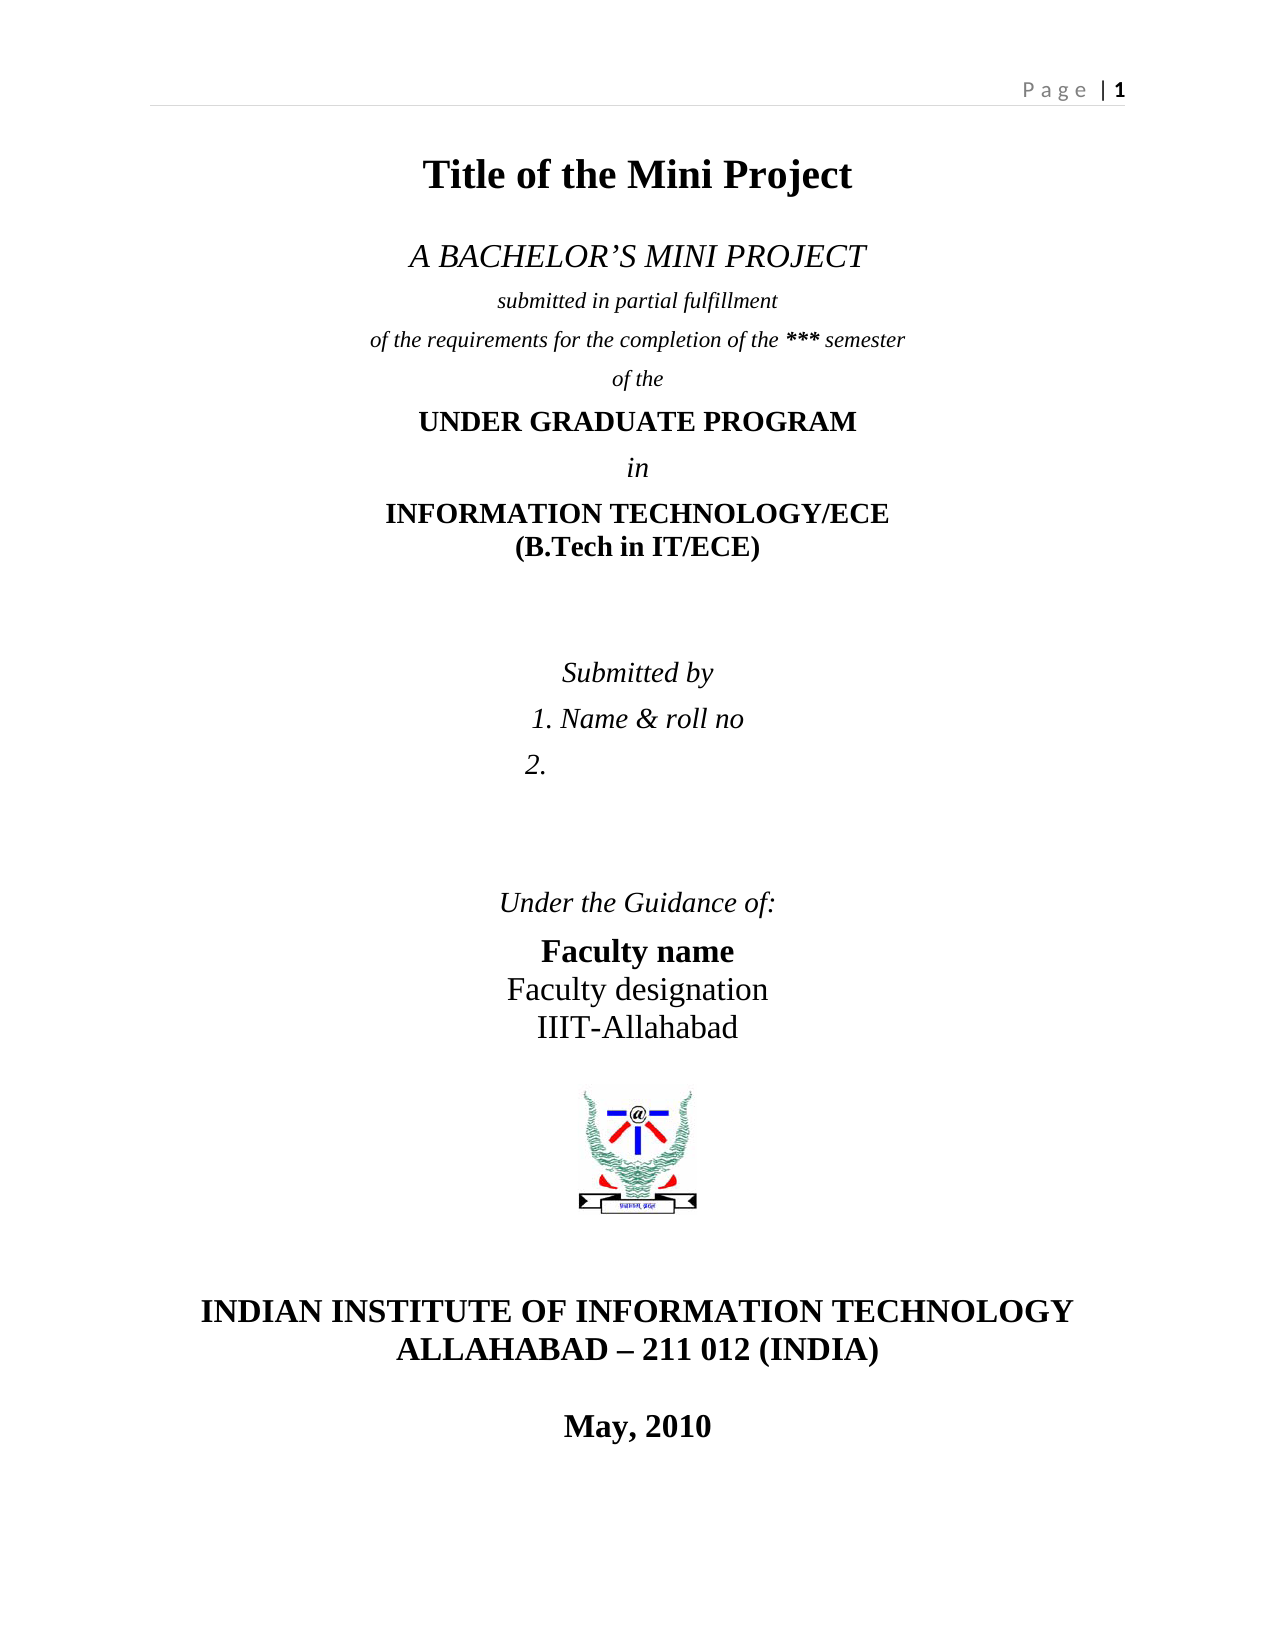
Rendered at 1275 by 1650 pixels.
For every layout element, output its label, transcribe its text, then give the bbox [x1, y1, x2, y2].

text Submitted by [150, 655, 1125, 688]
text May, 2010 [150, 1406, 1125, 1445]
text IIIT-Allahabad [150, 1008, 1125, 1046]
text UNDER GRADUATE PROGRAM [150, 404, 1125, 437]
text submitted in partial fulfillment [150, 287, 1125, 313]
text A BACHELOR’S MINI PROJECT [150, 236, 1125, 274]
text INDIAN INSTITUTE OF INFORMATION TECHNOLOGY ALLAHABAD – 211 012 (INDIA) [150, 1291, 1125, 1368]
text 2. [450, 747, 1125, 781]
text Title of the Mini Project [150, 150, 1125, 198]
text of the requirements for the completion of the *** semester [150, 326, 1125, 352]
text INFORMATION TECHNOLOGY/ECE [150, 496, 1125, 529]
text (B.Tech in IT/ECE) [150, 529, 1125, 563]
text in [150, 450, 1125, 483]
text of the [150, 365, 1125, 391]
text Faculty designation [150, 969, 1125, 1008]
text Under the Guidance of: [150, 885, 1125, 919]
text Faculty name [150, 931, 1125, 969]
text 1. Name & roll no [150, 701, 1125, 734]
